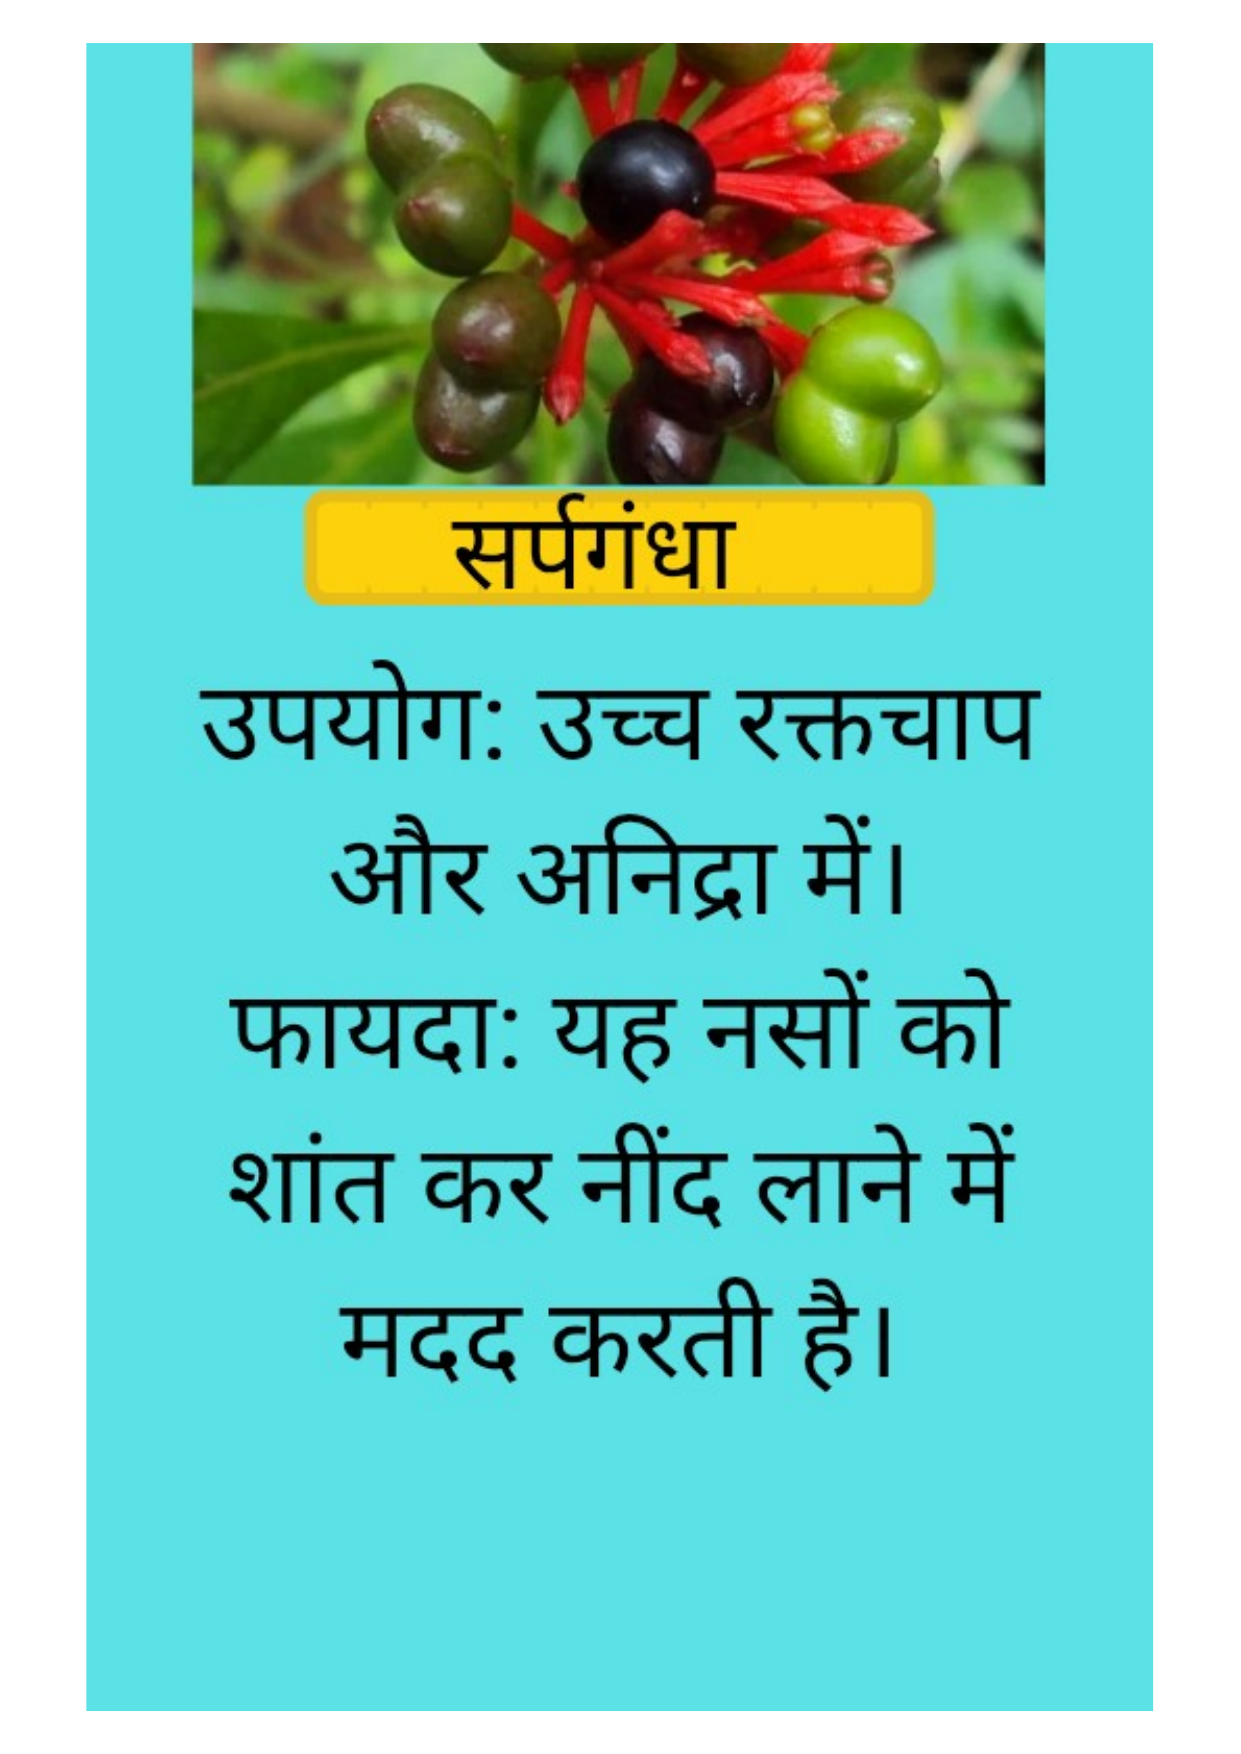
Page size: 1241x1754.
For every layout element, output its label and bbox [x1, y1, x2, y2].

picture [86, 43, 1154, 1711]
